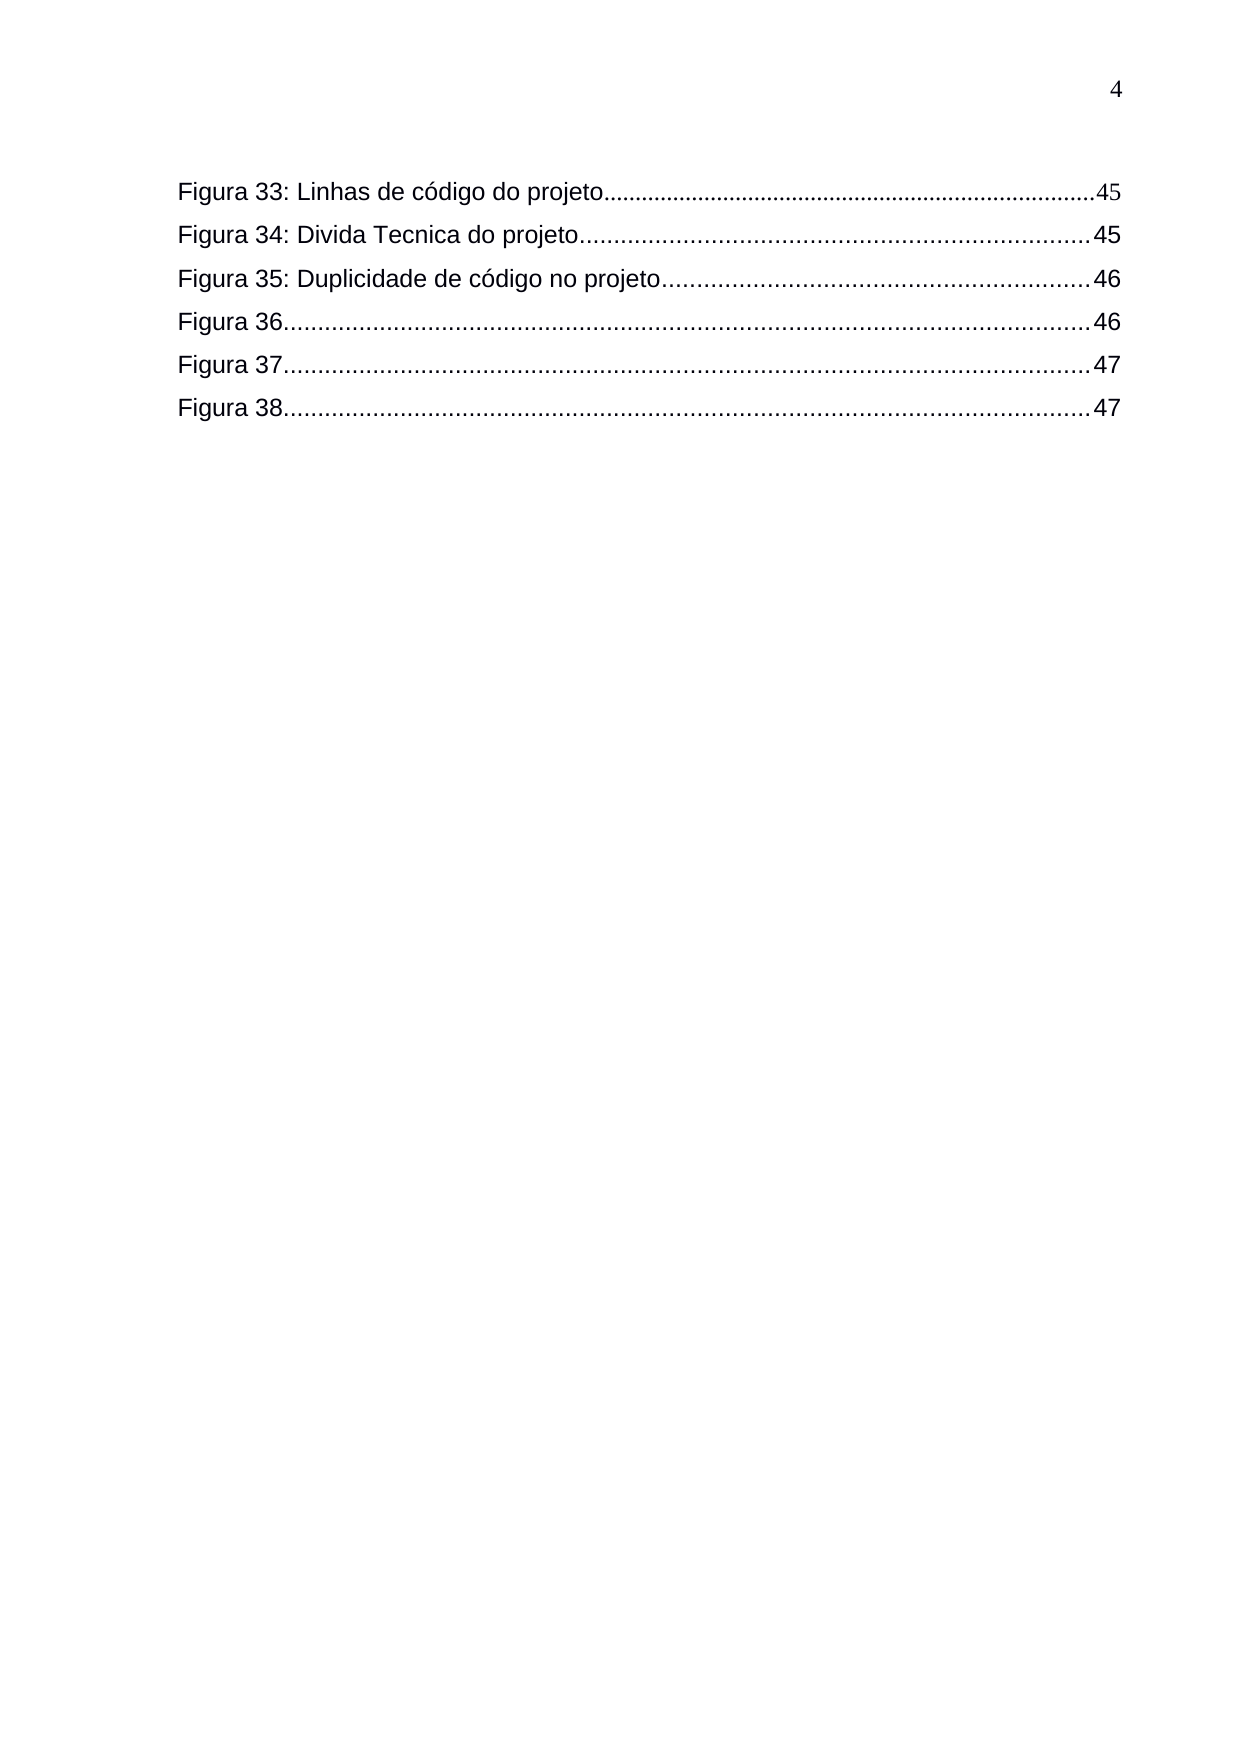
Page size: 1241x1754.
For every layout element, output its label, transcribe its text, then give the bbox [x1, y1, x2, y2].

text Figura 36 46 [177, 307, 1122, 335]
text Figura 34: Divida Tecnica do projeto 45 [177, 220, 1122, 249]
text Figura 35: Duplicidade de código no projeto 46 [177, 263, 1122, 292]
text Figura 38 47 [177, 393, 1122, 422]
text Figura 37 47 [177, 350, 1122, 378]
text Figura 33: Linhas de código do projeto 45 [177, 177, 1122, 206]
